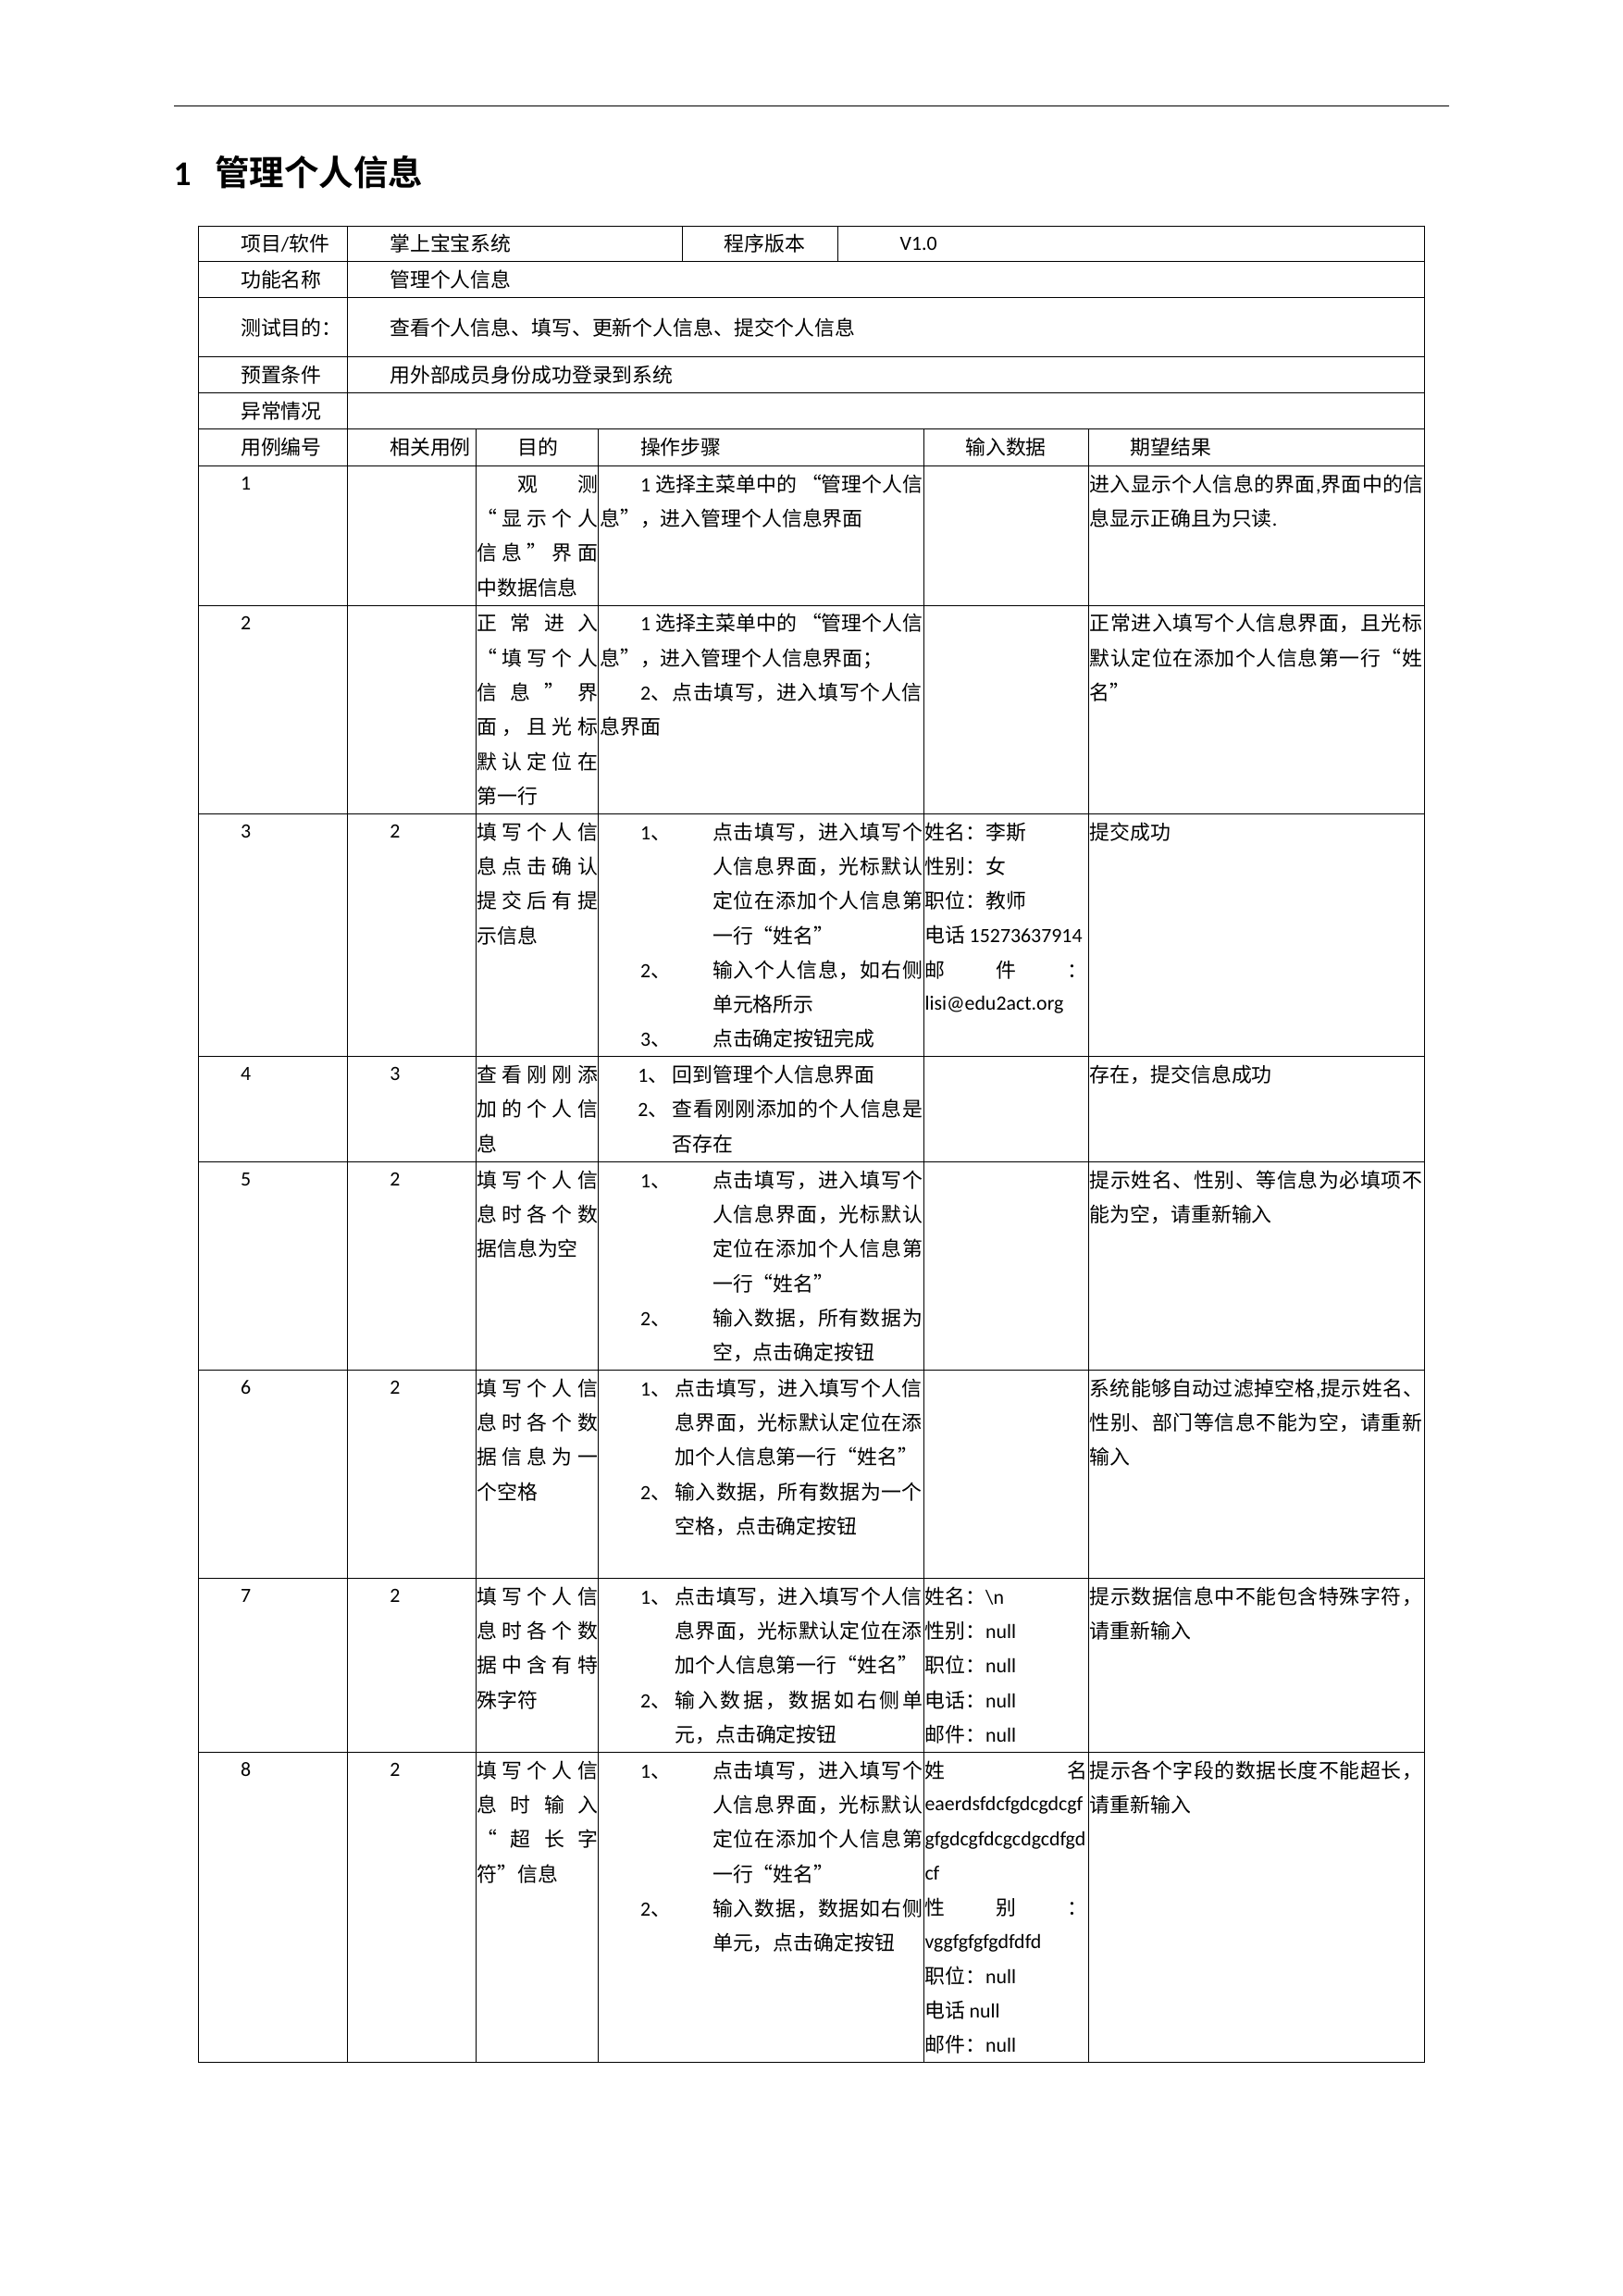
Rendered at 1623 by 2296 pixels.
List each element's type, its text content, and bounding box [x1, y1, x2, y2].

table_cell 提示姓名、性别、等信息为必填项不能为空，请重新输入 [1089, 1162, 1424, 1370]
table_cell 2 [348, 1162, 476, 1370]
table_cell 点击填写，进入填写个人信息界面，光标默认定位在添加个人信息第一行“姓名” 输入数据，数据如右侧单元，点击确定按钮 [599, 1579, 923, 1752]
table_cell [924, 1162, 1088, 1370]
table_cell 输入数据 [924, 429, 1088, 465]
table_cell 3 [199, 814, 347, 1056]
table_cell 回到管理个人信息界面 查看刚刚添加的个人信息是否存在 [599, 1057, 923, 1160]
table_cell 系统能够自动过滤掉空格,提示姓名、性别、部门等信息不能为空，请重新输入 [1089, 1371, 1424, 1578]
table_cell 查看刚刚添加的个人信息 [477, 1057, 598, 1160]
table_cell 异常情况 [199, 393, 347, 428]
table_cell 期望结果 [1089, 429, 1424, 465]
table_header 姓名eaerdsfdcfgdcgdcgfgfgdcgfdcgcdgcdfgdcf 性别：vggfgfgfgdfdfd 职位：null 电话null 邮件：null [924, 1753, 1088, 2062]
table_cell 观测“显示个人信息”界面中数据信息 [477, 466, 598, 604]
table_cell 填写个人信息时各个数据中含有特殊字符 [477, 1579, 598, 1752]
table_cell [924, 466, 1088, 604]
table_cell 3 [348, 1057, 476, 1160]
table_cell 2 [199, 606, 347, 813]
table_cell 功能名称 [199, 262, 347, 297]
table_cell 1 选择主菜单中的 “管理个人信息”，进入管理个人信息界面； 2、点击填写，进入填写个人信息界面 [599, 606, 923, 813]
table_header V1.0 [838, 227, 1424, 261]
table_cell 正常进入“填写个人信息”界面，且光标默认定位在第一行 [477, 606, 598, 813]
table_cell 预置条件 [199, 357, 347, 392]
table_cell [348, 393, 1424, 428]
table_cell 正常进入填写个人信息界面，且光标默认定位在添加个人信息第一行“姓名” [1089, 606, 1424, 813]
table_cell 进入显示个人信息的界面,界面中的信息显示正确且为只读. [1089, 466, 1424, 604]
table_header 2 [348, 1753, 476, 2062]
table_cell 2 [348, 1371, 476, 1578]
table_cell 存在，提交信息成功 [1089, 1057, 1424, 1160]
table_cell 5 [199, 1162, 347, 1370]
table_cell [348, 466, 476, 604]
table_cell 填写个人信息点击确认提交后有提示信息 [477, 814, 598, 1056]
table_cell 用外部成员身份成功登录到系统 [348, 357, 1424, 392]
table_cell 管理个人信息 [348, 262, 1424, 297]
table_cell [924, 606, 1088, 813]
table_cell 填写个人信息时各个数据信息为空 [477, 1162, 598, 1370]
table_cell 目的 [477, 429, 598, 465]
table_header 掌上宝宝系统 [348, 227, 682, 261]
table_header 点击填写，进入填写个人信息界面，光标默认定位在添加个人信息第一行“姓名” 输入数据，数据如右侧单元，点击确定按钮 [599, 1753, 923, 2062]
table_cell [924, 1371, 1088, 1578]
table_cell 点击填写，进入填写个人信息界面，光标默认定位在添加个人信息第一行“姓名” 输入数据，所有数据为空，点击确定按钮 [599, 1162, 923, 1370]
table_cell 1 [199, 466, 347, 604]
table_cell 点击填写，进入填写个人信息界面，光标默认定位在添加个人信息第一行“姓名” 输入数据，所有数据为一个空格，点击确定按钮 [599, 1371, 923, 1578]
table_header 项目/软件 [199, 227, 347, 261]
table_cell 用例编号 [199, 429, 347, 465]
table_cell 姓名：李斯 性别：女 职位：教师 电话15273637914 邮件：lisi@edu2act.org [924, 814, 1088, 1056]
table_cell 6 [199, 1371, 347, 1578]
table_cell 2 [348, 814, 476, 1056]
table_header 程序版本 [683, 227, 837, 261]
table_cell 填写个人信息时各个数据信息为一个空格 [477, 1371, 598, 1578]
table_cell 测试目的： [199, 298, 347, 356]
table_cell 提交成功 [1089, 814, 1424, 1056]
table_cell [924, 1057, 1088, 1160]
table_header 填写个人信息时输入“超长字符”信息 [477, 1753, 598, 2062]
table_cell 姓名：\n 性别：null 职位：null 电话：null 邮件：null [924, 1579, 1088, 1752]
table_cell [348, 606, 476, 813]
table_cell 1 选择主菜单中的 “管理个人信息”，进入管理个人信息界面 [599, 466, 923, 604]
table_cell 查看个人信息、填写、更新个人信息、提交个人信息 [348, 298, 1424, 356]
table_header 8 [199, 1753, 347, 2062]
table_cell 操作步骤 [599, 429, 923, 465]
table_cell 提示数据信息中不能包含特殊字符，请重新输入 [1089, 1579, 1424, 1752]
table_cell 4 [199, 1057, 347, 1160]
list 管理个人信息 [173, 140, 1449, 200]
table_cell 相关用例 [348, 429, 476, 465]
table_cell 点击填写，进入填写个人信息界面，光标默认定位在添加个人信息第一行“姓名” 输入个人信息，如右侧单元格所示 点击确定按钮完成 [599, 814, 923, 1056]
table_cell 2 [348, 1579, 476, 1752]
table_cell 7 [199, 1579, 347, 1752]
table_header 提示各个字段的数据长度不能超长，请重新输入 [1089, 1753, 1424, 2062]
